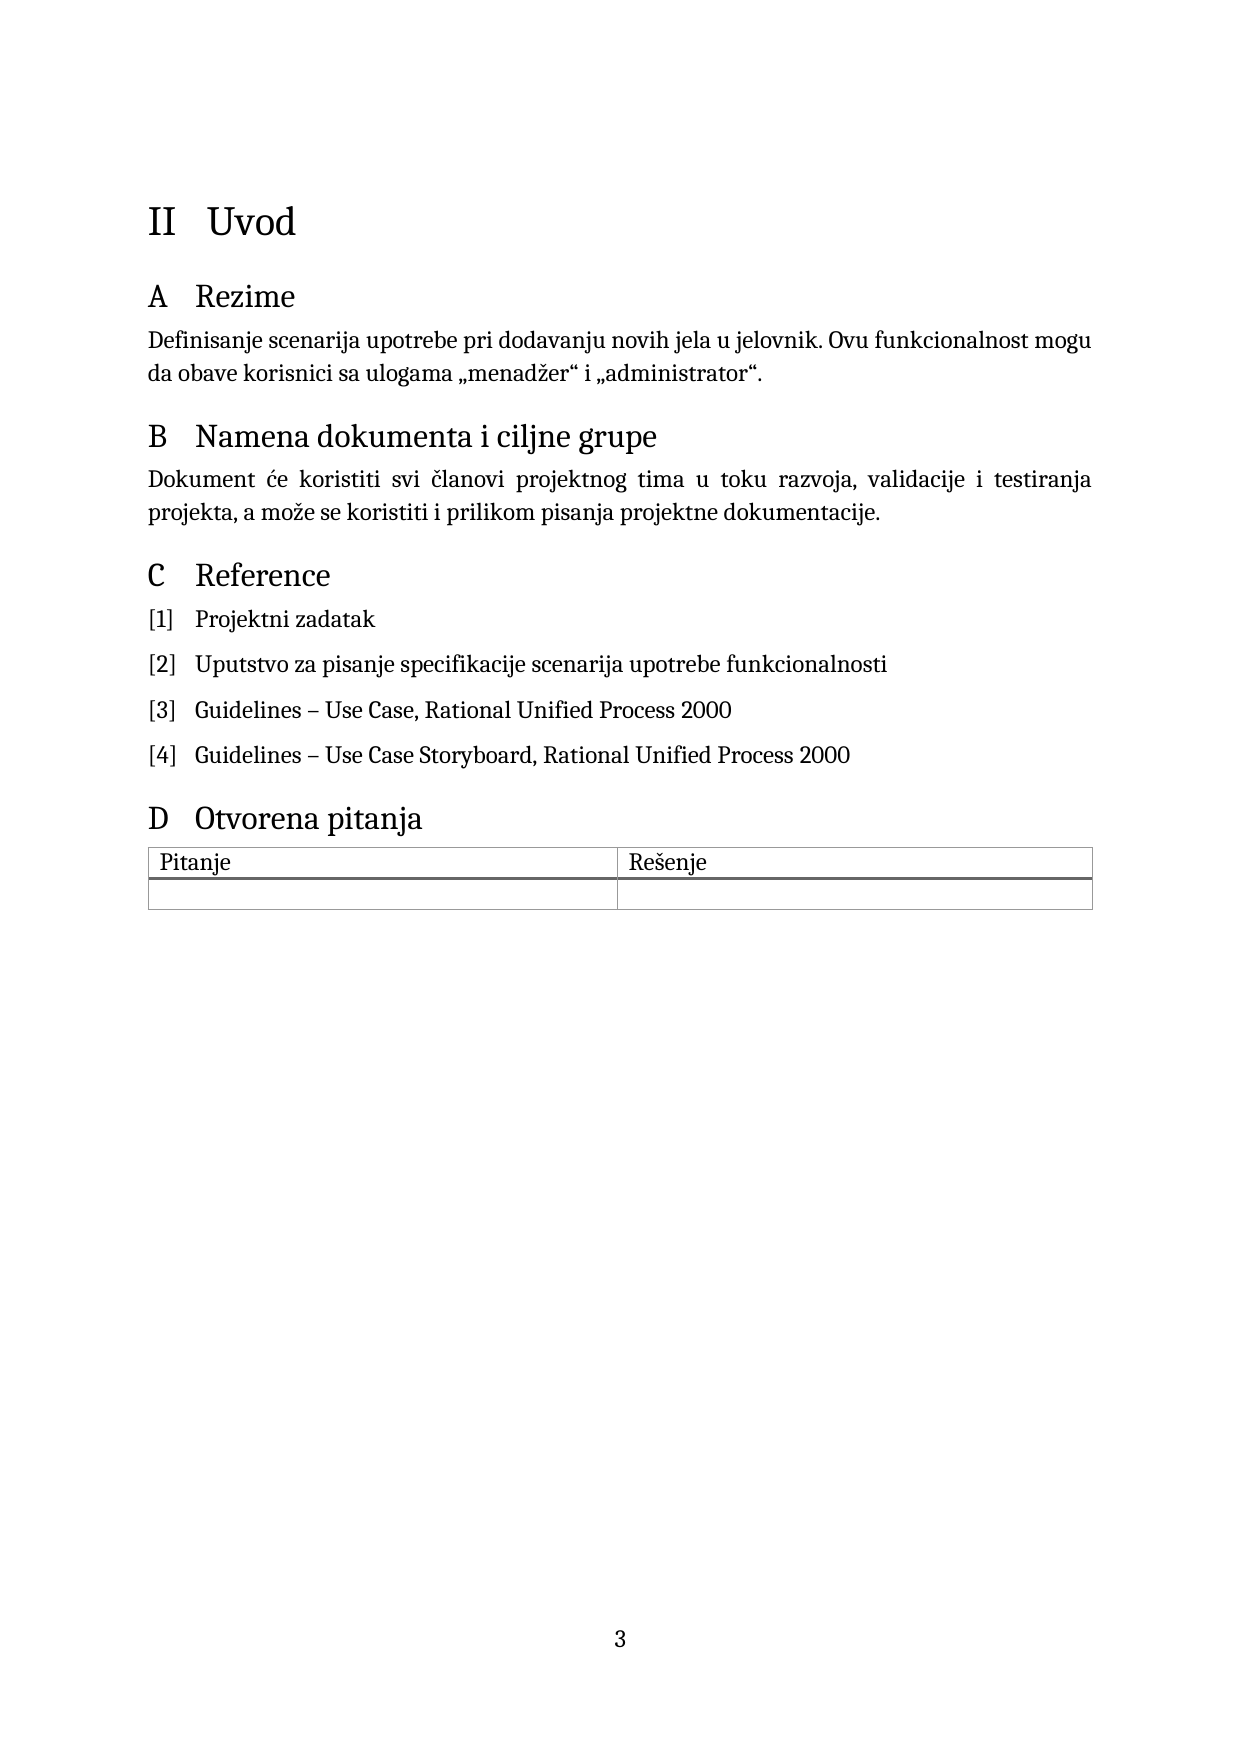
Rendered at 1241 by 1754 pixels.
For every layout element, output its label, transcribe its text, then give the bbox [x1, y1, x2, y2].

table_cell [149, 880, 617, 909]
subtitle Rezime [148, 278, 1093, 316]
table_cell [618, 880, 1092, 909]
text Uputstvo za pisanje specifikacije scenarija upotrebe funkcionalnosti [148, 650, 1093, 679]
text Dokument će koristiti svi članovi projektnog tima u toku razvoja, validacije i testiranja projekta, a može se koristiti i prilikom pisanja projektne dokumentacije. [148, 465, 1093, 527]
text Definisanje scenarija upotrebe pri dodavanju novih jela u jelovnik. Ovu funkcionalnost mogu da obave korisnici sa ulogama „menadžer“ i „administrator“. [148, 326, 1093, 388]
table_header Rešenje [618, 848, 1092, 877]
subtitle Reference [148, 556, 1093, 594]
text Guidelines – Use Case Storyboard, Rational Unified Process 2000 [148, 741, 1093, 770]
subtitle Uvod [148, 198, 1093, 246]
text Guidelines – Use Case, Rational Unified Process 2000 [148, 696, 1093, 724]
subtitle Otvorena pitanja [148, 799, 1093, 837]
subtitle Namena dokumenta i ciljne grupe [148, 417, 1093, 455]
text Projektni zadatak [148, 604, 1093, 633]
table_header Pitanje [149, 848, 617, 877]
